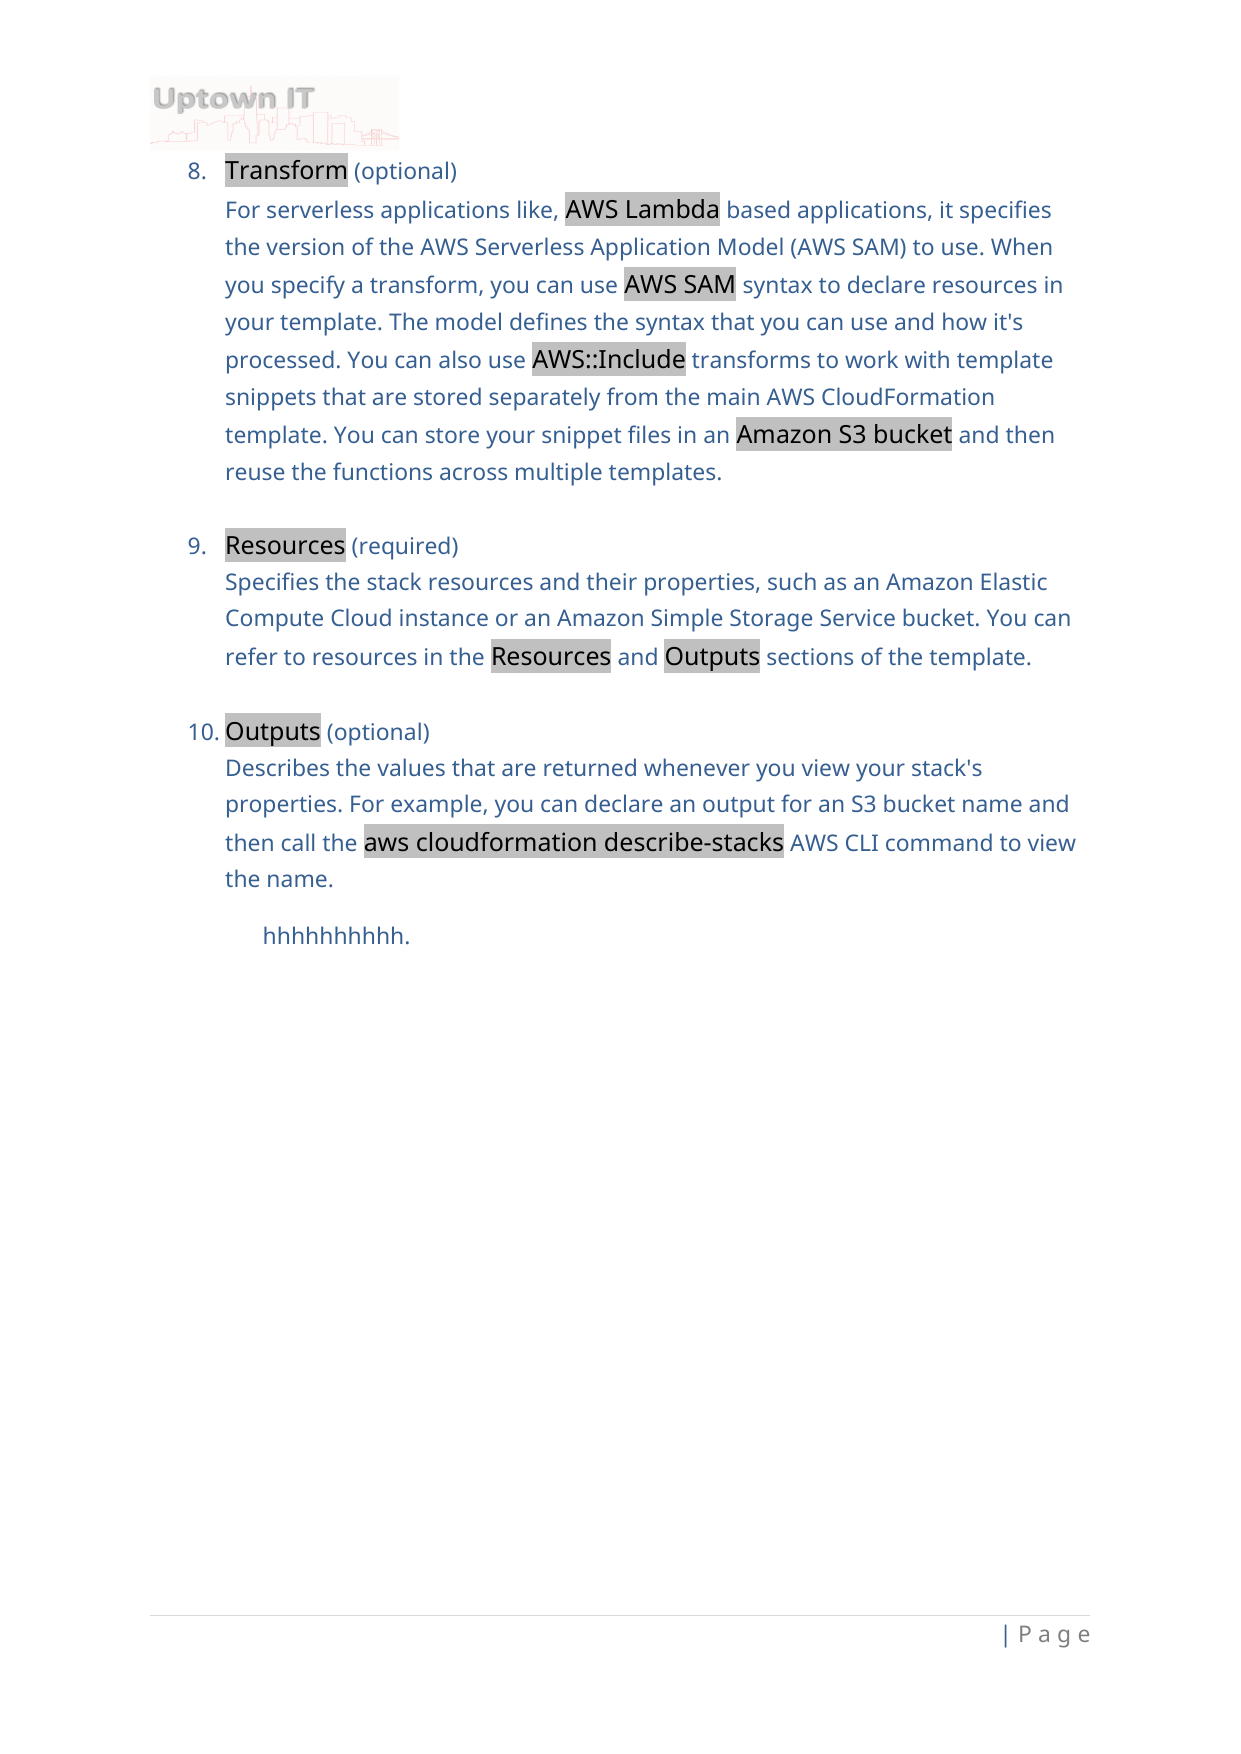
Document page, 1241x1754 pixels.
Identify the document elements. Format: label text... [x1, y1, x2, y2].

picture [150, 73, 400, 153]
list Resources (required) Specifies the stack resources and their properties, such as an Amazon Elastic Compute Cloud instance or an Amazon Simple Storage Service bucket. You can refer to resources in the Resources and Outputs sections of the template. [187, 528, 1090, 709]
list Outputs (optional) Describes the values that are returned whenever you view your stack's properties. For example, you can declare an output for an S3 bucket name and then call the aws cloudformation describe-stacks AWS CLI command to view the name. [187, 713, 1090, 894]
list Transform (optional) For serverless applications like, AWS Lambda based applications, it specifies the version of the AWS Serverless Application Model (AWS SAM) to use. When you specify a transform, you can use AWS SAM syntax to declare resources in your template. The model defines the syntax that you can use and how it's processed. You can also use AWS::Include transforms to work with template snippets that are stored separately from the main AWS CloudFormation template. You can store your snippet files in an Amazon S3 bucket and then reuse the functions across multiple templates. [187, 152, 1090, 523]
